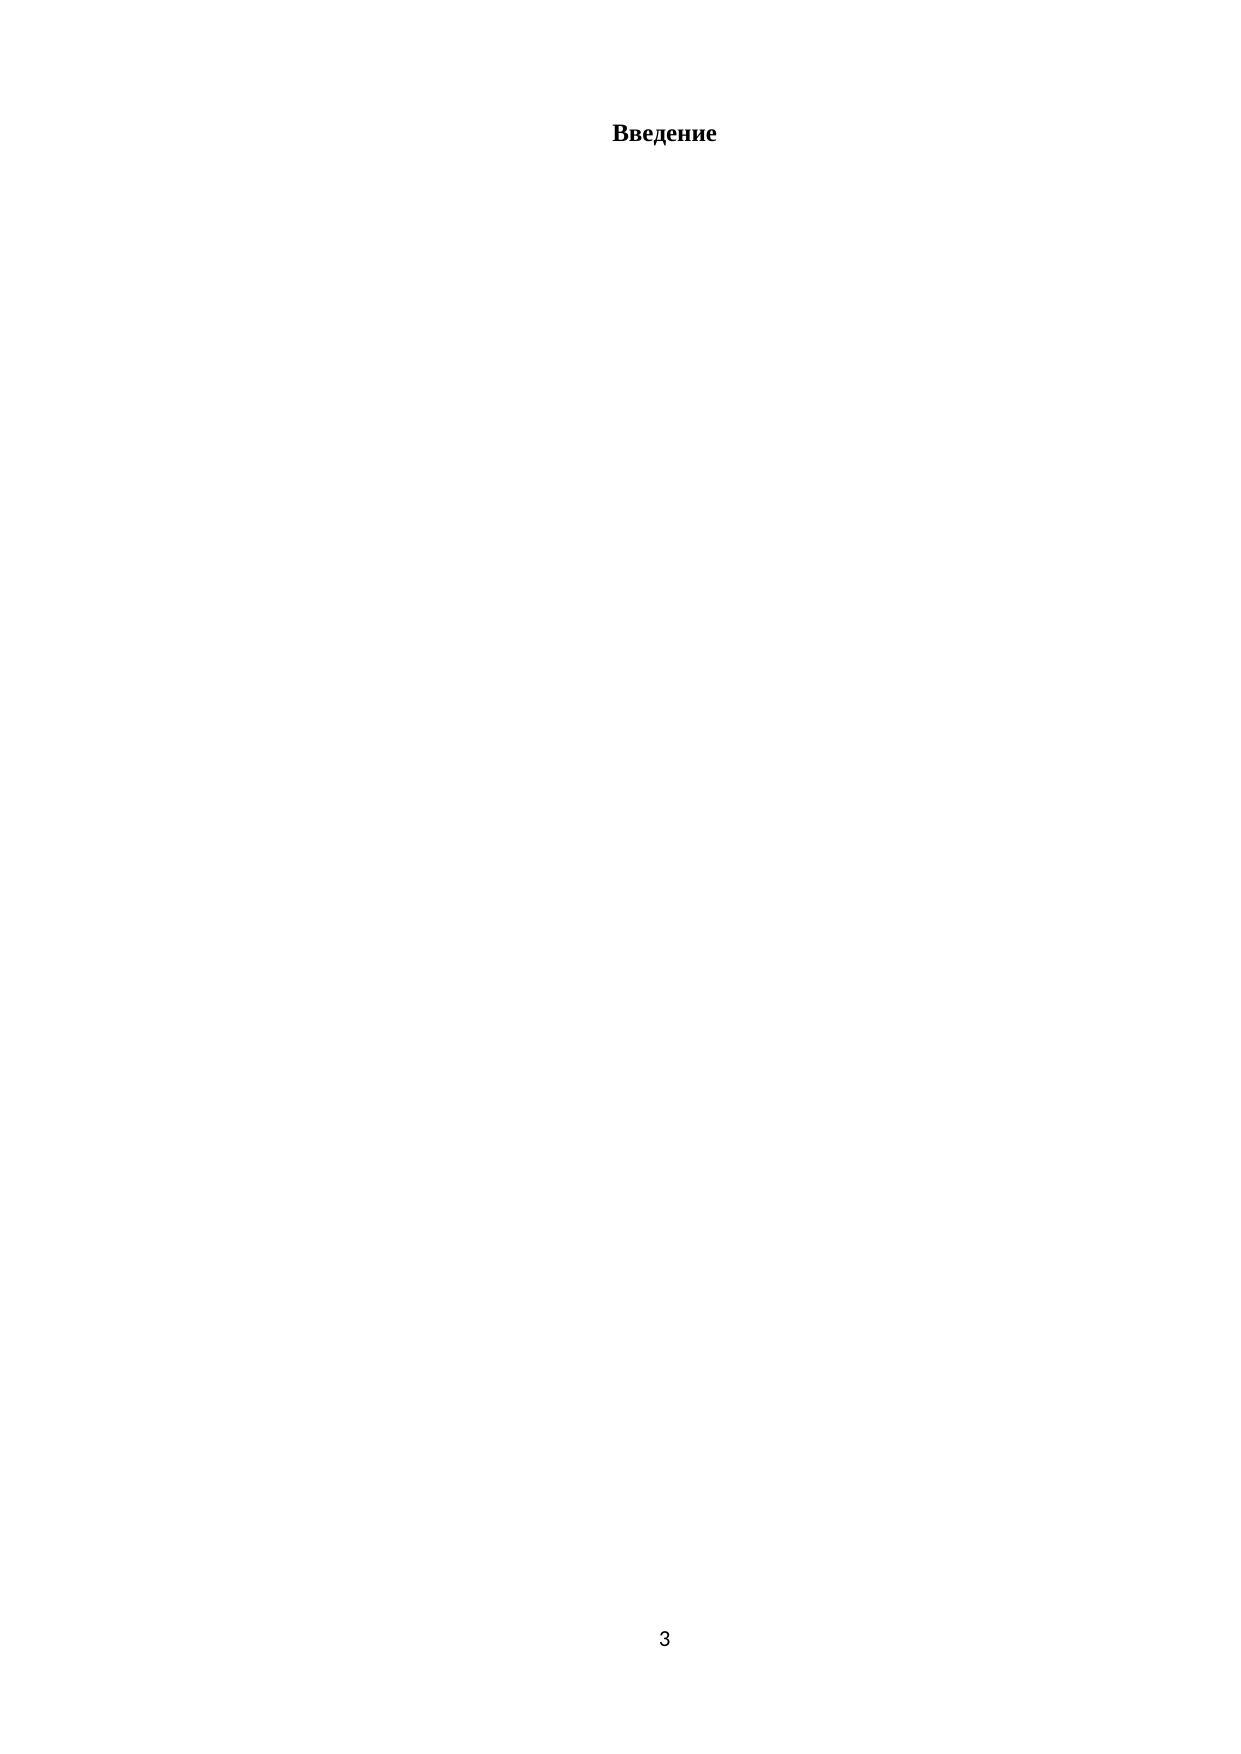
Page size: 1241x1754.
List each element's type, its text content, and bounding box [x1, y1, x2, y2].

text Введение [177, 118, 1152, 147]
